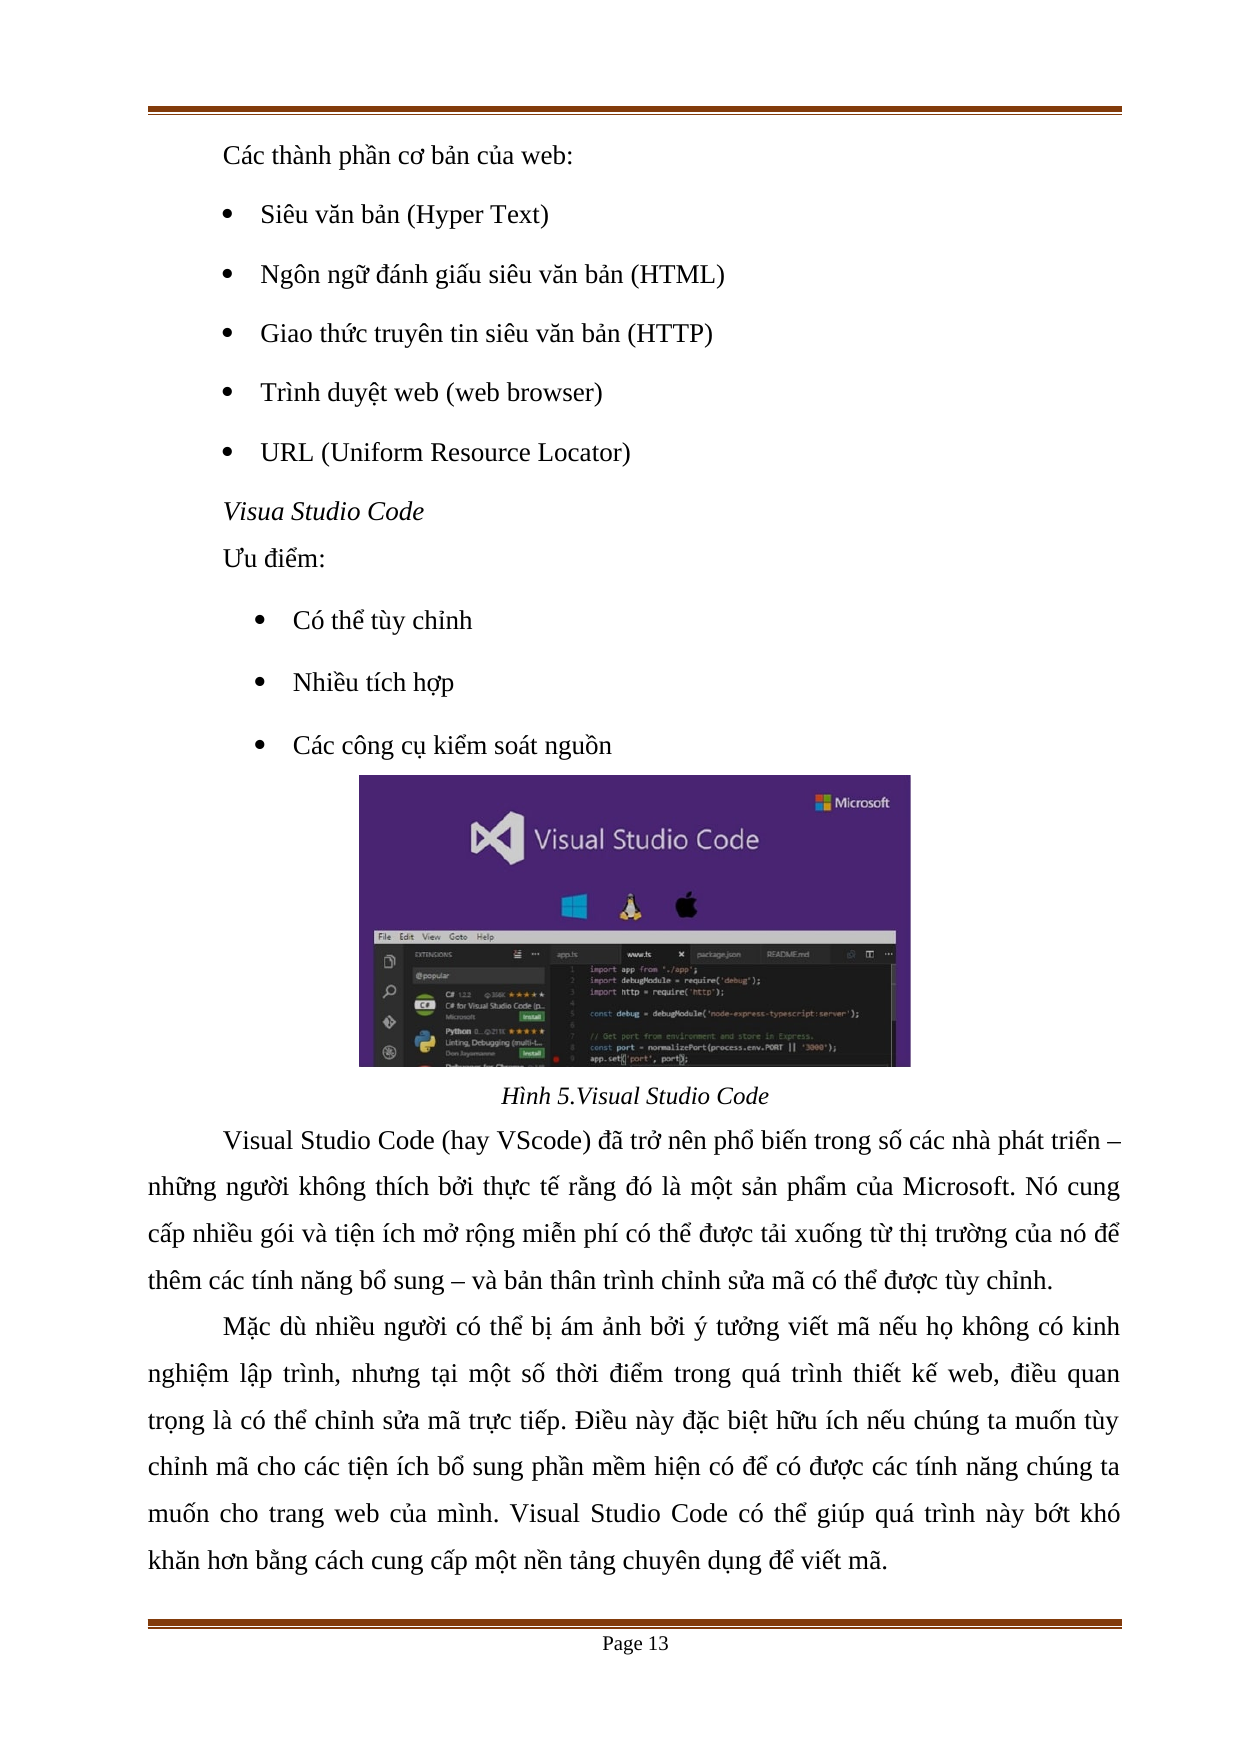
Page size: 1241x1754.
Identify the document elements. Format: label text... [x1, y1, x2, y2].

text Visual Studio Code (hay VScode) đã trở nên phổ biến trong số các nhà phát triển – những người không thích bởi thực tế rằng đó là một sản phẩm của Microsoft. Nó cung cấp nhiều gói và tiện ích mở rộng miễn phí có thể được tải xuống từ thị trường của nó để thêm các tính năng bổ sung – và bản thân trình chỉnh sửa mã có thể được tùy chỉnh. [148, 1124, 1122, 1295]
list Có thể tùy chỉnh [255, 604, 1122, 635]
list URL (Uniform Resource Locator) [223, 436, 1122, 467]
text Ưu điểm: [148, 542, 1122, 573]
list Trình duyệt web (web browser) [223, 377, 1122, 408]
text Visua Studio Code [148, 495, 1122, 526]
list Siêu văn bản (Hyper Text) [223, 198, 1122, 230]
list Ngôn ngữ đánh giấu siêu văn bản (HTML) [223, 258, 1122, 289]
list Giao thức truyên tin siêu văn bản (HTTP) [223, 317, 1122, 348]
picture [359, 775, 911, 1067]
list Các công cụ kiểm soát nguồn [255, 729, 1122, 760]
list Nhiều tích hợp [255, 667, 1122, 698]
text Hình 5.Visual Studio Code [148, 1081, 1122, 1109]
text Các thành phần cơ bản của web: [148, 139, 1122, 170]
text Mặc dù nhiều người có thể bị ám ảnh bởi ý tưởng viết mã nếu họ không có kinh nghiệm lập trình, nhưng tại một số thời điểm trong quá trình thiết kế web, điều quan trọng là có thể chỉnh sửa mã trực tiếp. Điều này đặc biệt hữu ích nếu chúng ta muốn tùy chỉnh mã cho các tiện ích bổ sung phần mềm hiện có để có được các tính năng chúng ta muốn cho trang web của mình. Visual Studio Code có thể giúp quá trình này bớt khó khăn hơn bằng cách cung cấp một nền tảng chuyên dụng để viết mã. [148, 1311, 1122, 1575]
